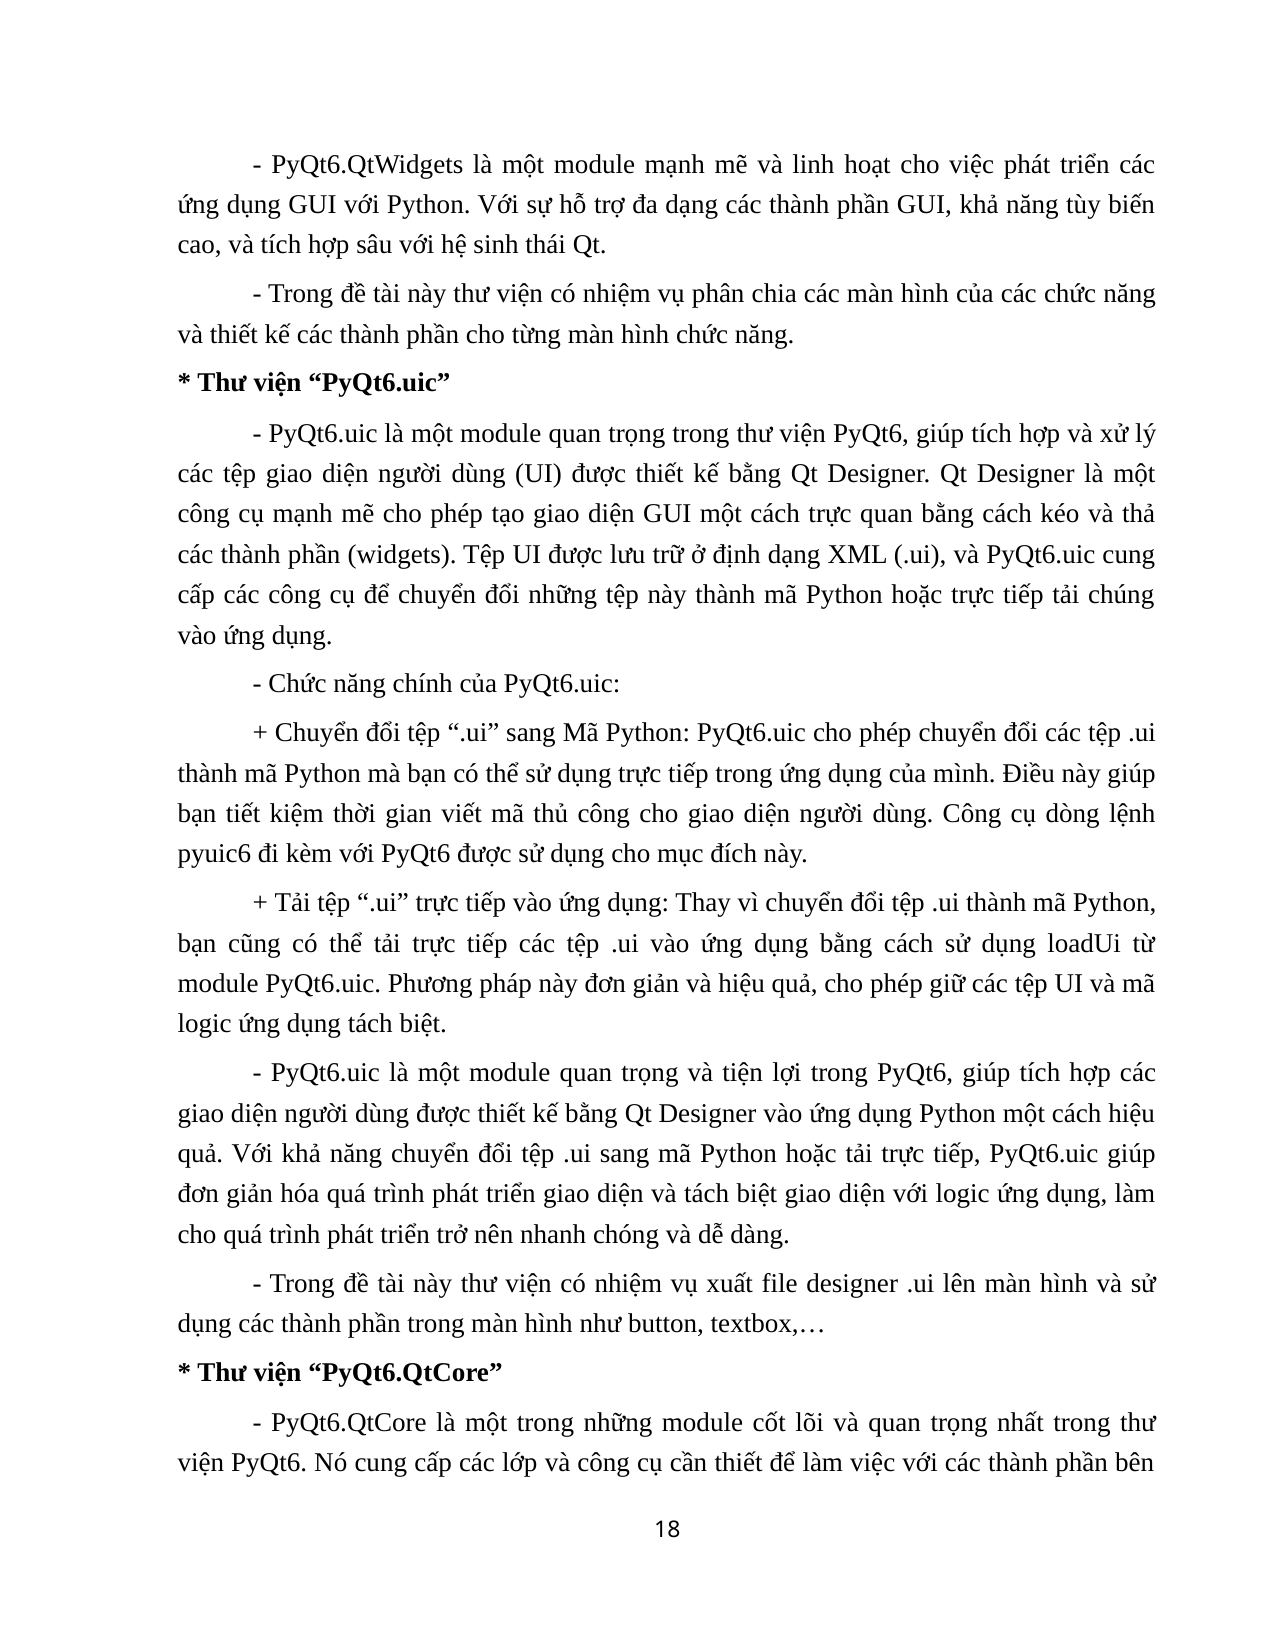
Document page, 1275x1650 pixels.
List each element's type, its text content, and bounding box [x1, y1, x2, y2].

text - Chức năng chính của PyQt6.uic: [177, 667, 1157, 699]
text - PyQt6.uic là một module quan trọng trong thư viện PyQt6, giúp tích hợp và xử lý các tệp giao diện người dùng (UI) được thiết kế bằng Qt Designer. Qt Designer là một công cụ mạnh mẽ cho phép tạo giao diện GUI một cách trực quan bằng cách kéo và thả các thành phần (widgets). Tệp UI được lưu trữ ở định dạng XML (.ui), và PyQt6.uic cung cấp các công cụ để chuyển đổi những tệp này thành mã Python hoặc trực tiếp tải chúng vào ứng dụng. [177, 417, 1157, 650]
text + Tải tệp “.ui” trực tiếp vào ứng dụng: Thay vì chuyển đổi tệp .ui thành mã Python, bạn cũng có thể tải trực tiếp các tệp .ui vào ứng dụng bằng cách sử dụng loadUi từ module PyQt6.uic. Phương pháp này đơn giản và hiệu quả, cho phép giữ các tệp UI và mã logic ứng dụng tách biệt. [177, 886, 1157, 1039]
text - Trong đề tài này thư viện có nhiệm vụ xuất file designer .ui lên màn hình và sử dụng các thành phần trong màn hình như button, textbox,… [177, 1267, 1157, 1338]
text - PyQt6.uic là một module quan trọng và tiện lợi trong PyQt6, giúp tích hợp các giao diện người dùng được thiết kế bằng Qt Designer vào ứng dụng Python một cách hiệu quả. Với khả năng chuyển đổi tệp .ui sang mã Python hoặc tải trực tiếp, PyQt6.uic giúp đơn giản hóa quá trình phát triển giao diện và tách biệt giao diện với logic ứng dụng, làm cho quá trình phát triển trở nên nhanh chóng và dễ dàng. [177, 1056, 1157, 1249]
text + Chuyển đổi tệp “.ui” sang Mã Python: PyQt6.uic cho phép chuyển đổi các tệp .ui thành mã Python mà bạn có thể sử dụng trực tiếp trong ứng dụng của mình. Điều này giúp bạn tiết kiệm thời gian viết mã thủ công cho giao diện người dùng. Công cụ dòng lệnh pyuic6 đi kèm với PyQt6 được sử dụng cho mục đích này. [177, 716, 1157, 869]
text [177, 1406, 1157, 1478]
text * Thư viện “PyQt6.uic” [177, 366, 1157, 398]
text * Thư viện “PyQt6.QtCore” [177, 1356, 1157, 1387]
text - PyQt6.QtWidgets là một module mạnh mẽ và linh hoạt cho việc phát triển các ứng dụng GUI với Python. Với sự hỗ trợ đa dạng các thành phần GUI, khả năng tùy biến cao, và tích hợp sâu với hệ sinh thái Qt. [177, 148, 1157, 260]
text - Trong đề tài này thư viện có nhiệm vụ phân chia các màn hình của các chức năng và thiết kế các thành phần cho từng màn hình chức năng. [177, 277, 1157, 349]
